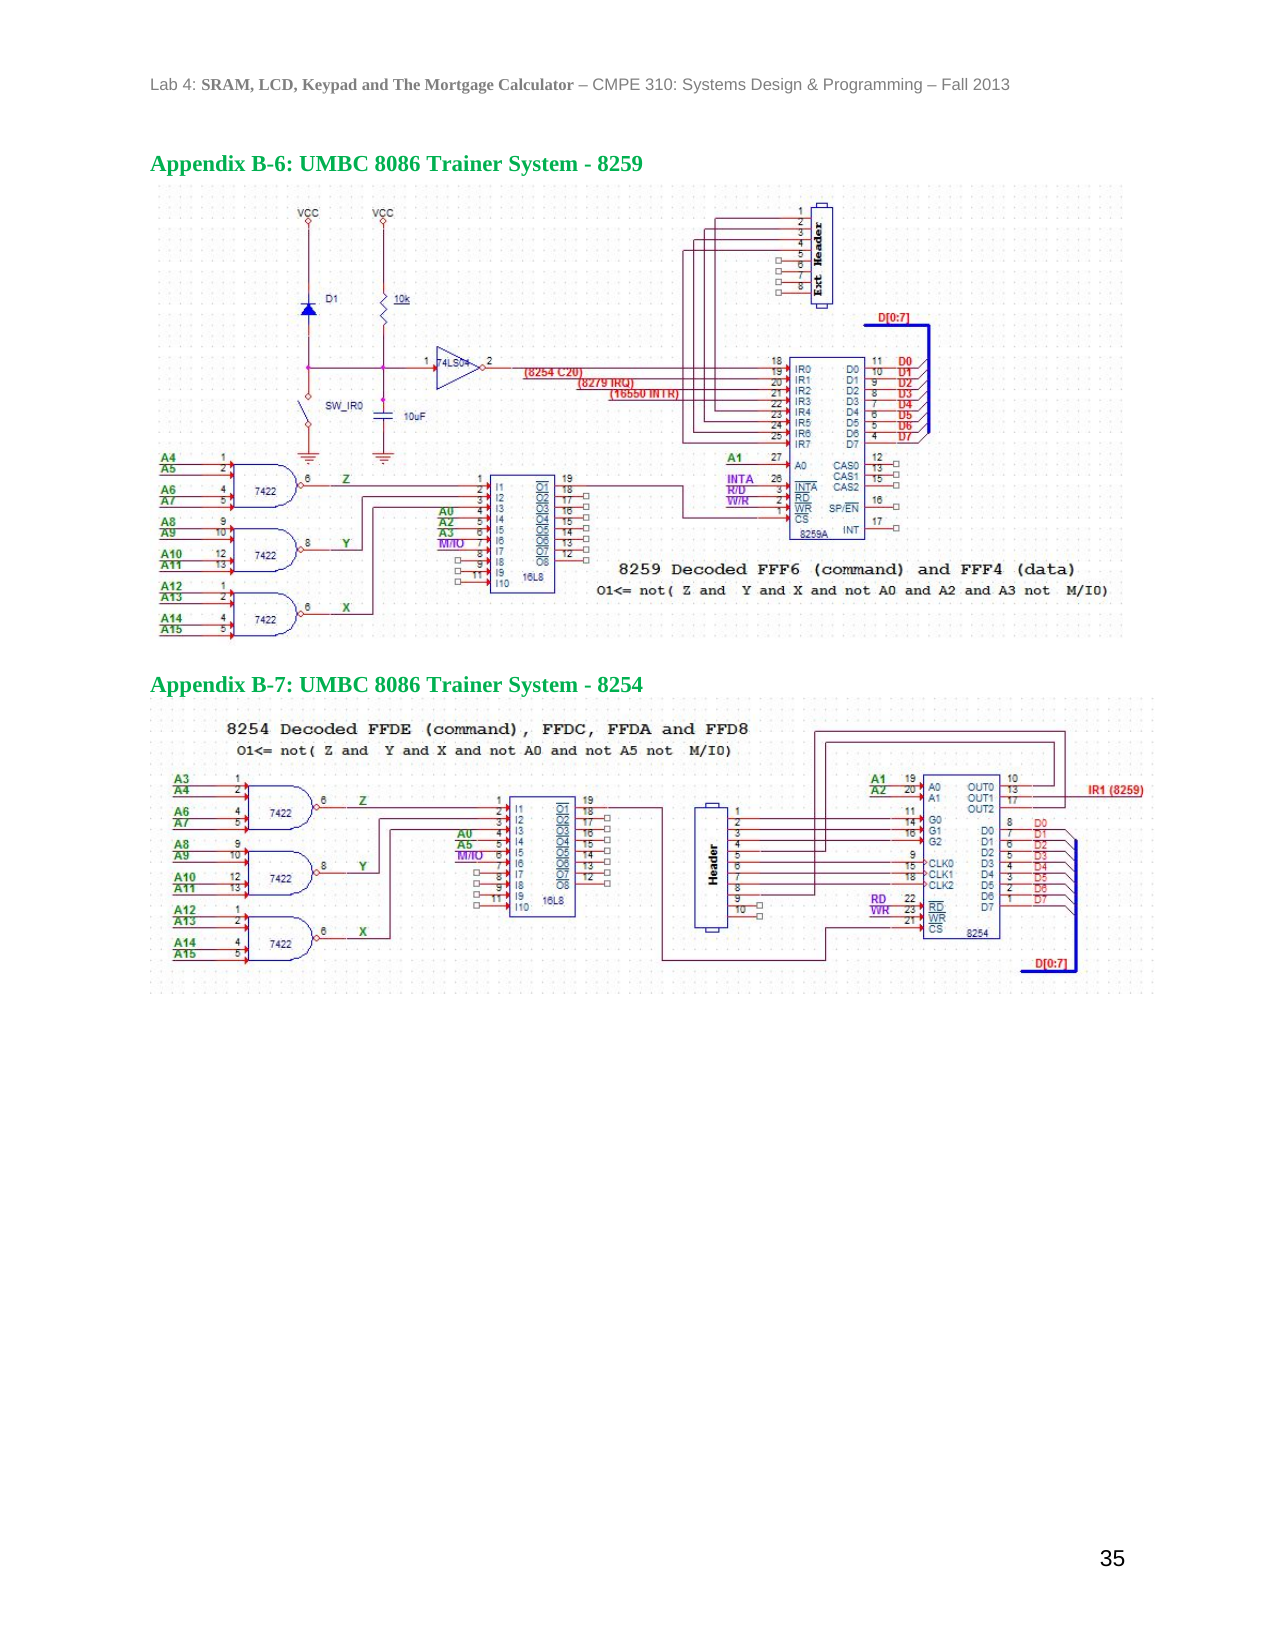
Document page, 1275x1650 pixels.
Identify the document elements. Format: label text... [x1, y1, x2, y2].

picture [150, 176, 1124, 646]
text Appendix B-6: UMBC 8086 Trainer System - 8259 [150, 150, 1125, 176]
text Appendix B-7: UMBC 8086 Trainer System - 8254 [150, 671, 1125, 697]
picture [150, 697, 1155, 996]
